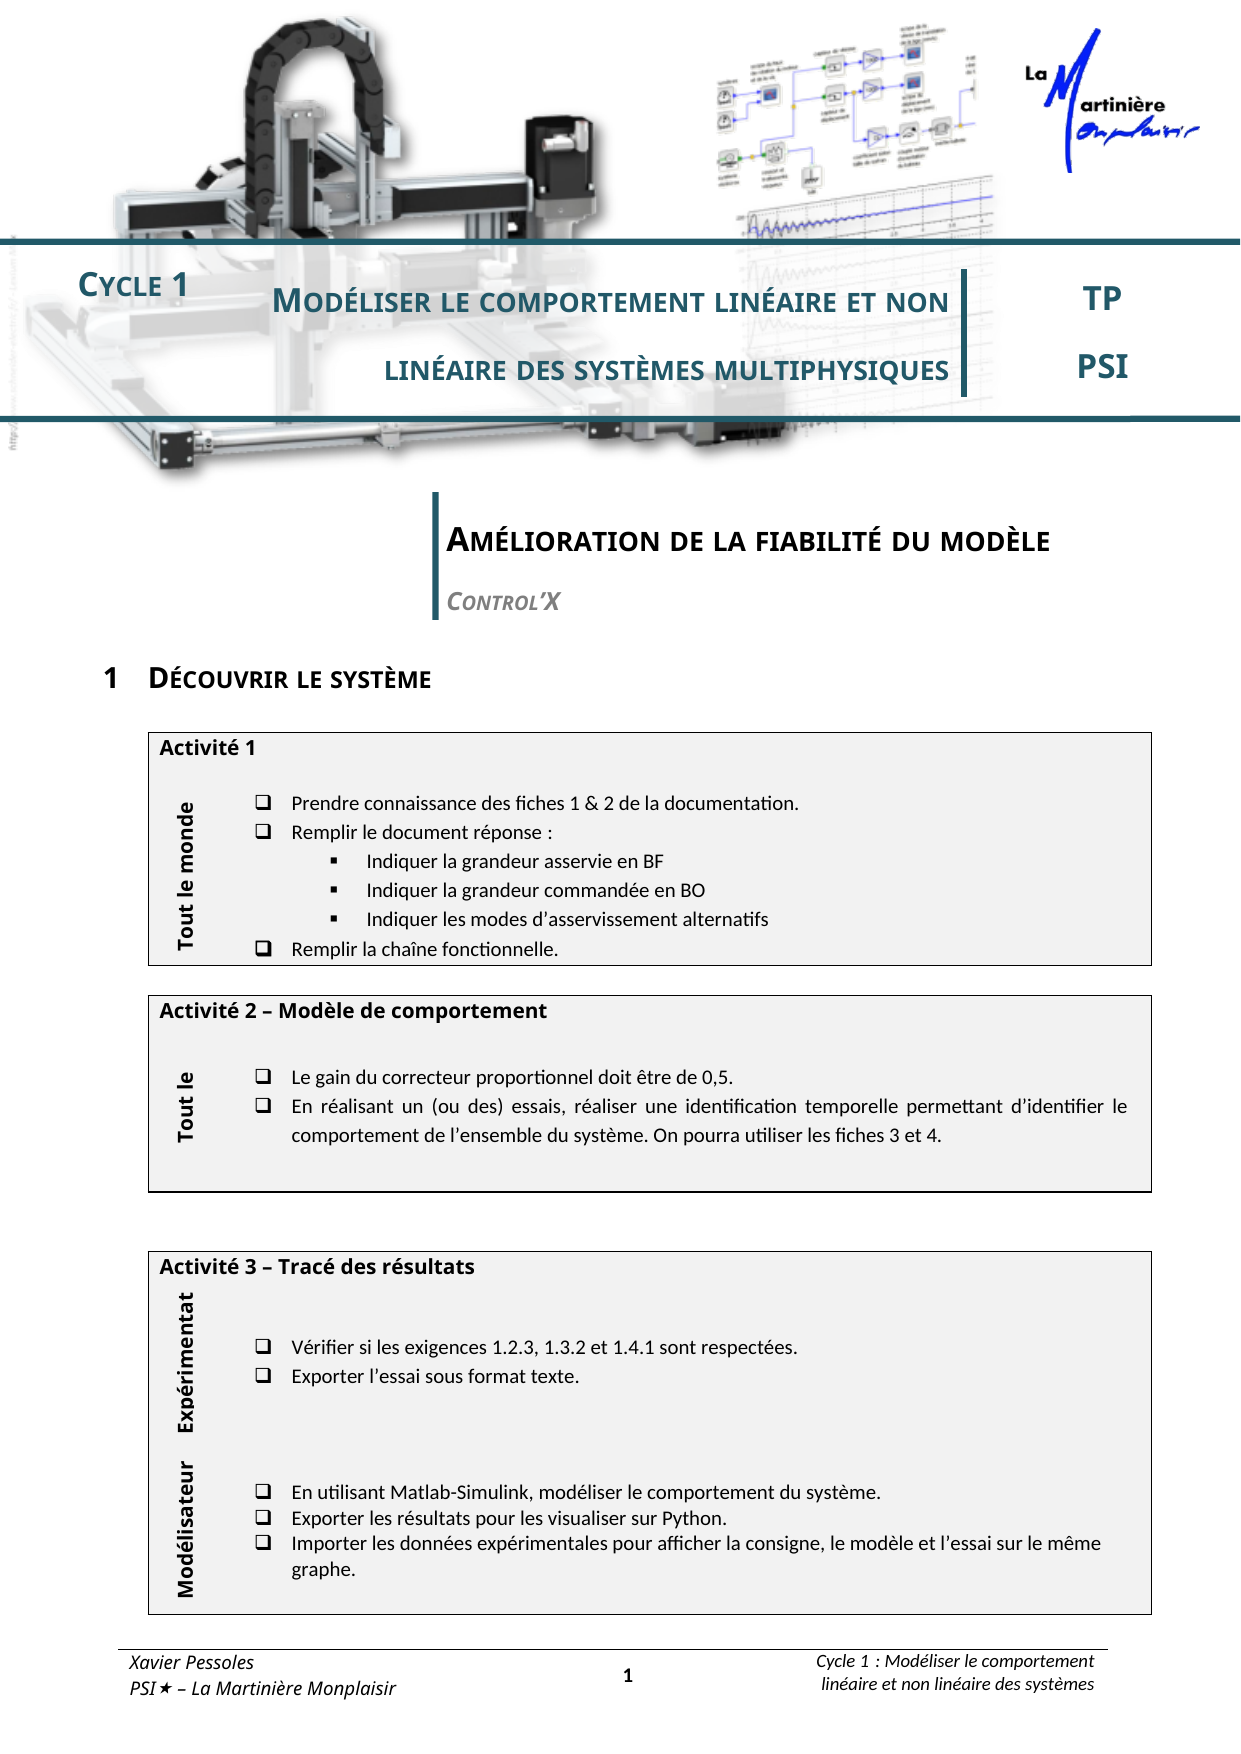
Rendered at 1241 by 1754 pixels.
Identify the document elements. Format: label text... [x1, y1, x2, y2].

table_header Activité 2 – Modèle de comportement [149, 996, 1151, 1191]
subtitle Découvrir le système [103, 657, 1093, 697]
picture [8, 9, 1009, 238]
table_header Activité 3 – Tracé des résultats [149, 1252, 1151, 1614]
table_header Activité 1 [149, 733, 1151, 965]
picture [8, 423, 1009, 492]
picture [1024, 28, 1200, 173]
